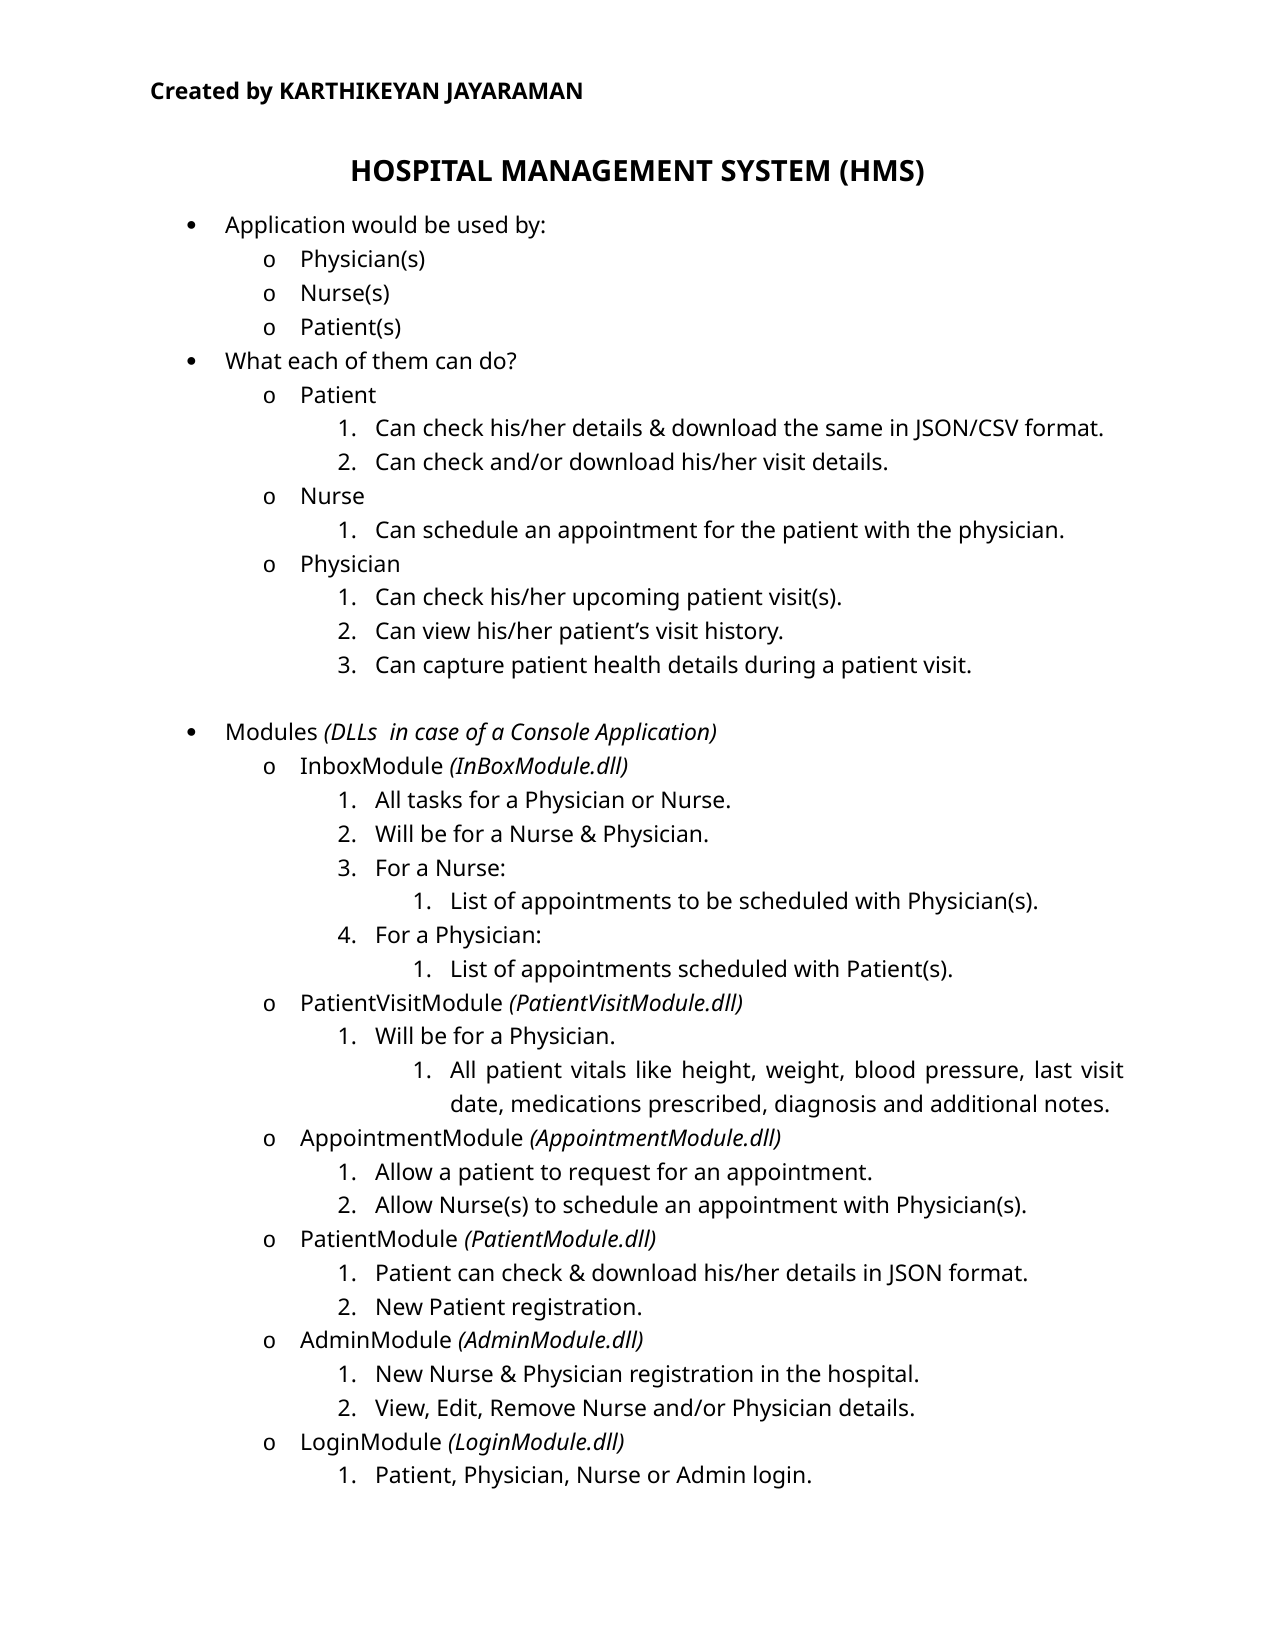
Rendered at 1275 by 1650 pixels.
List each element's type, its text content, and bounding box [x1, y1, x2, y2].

list Patient, Physician, Nurse or Admin login. [337, 1459, 1125, 1491]
list PatientVisitModule (PatientVisitModule.dll) [262, 986, 1125, 1018]
list List of appointments scheduled with Patient(s). [412, 953, 1125, 984]
list Patient [262, 378, 1125, 410]
list Application would be used by: [187, 209, 1125, 241]
list Physician(s) [262, 243, 1125, 274]
list Can capture patient health details during a patient visit. [337, 649, 1125, 680]
list Can check his/her upcoming patient visit(s). [337, 581, 1125, 613]
list AppointmentModule (AppointmentModule.dll) [262, 1122, 1125, 1153]
list PatientModule (PatientModule.dll) [262, 1223, 1125, 1254]
list Will be for a Physician. [337, 1020, 1125, 1052]
list All patient vitals like height, weight, blood pressure, last visit date, medications prescribed, diagnosis and additional notes. [412, 1054, 1125, 1119]
list For a Nurse: [337, 851, 1125, 883]
list What each of them can do? [187, 345, 1125, 376]
list List of appointments to be scheduled with Physician(s). [412, 885, 1125, 916]
list Can check his/her details & download the same in JSON/CSV format. [337, 412, 1125, 444]
list New Nurse & Physician registration in the hospital. [337, 1358, 1125, 1389]
list Patient(s) [262, 311, 1125, 342]
list View, Edit, Remove Nurse and/or Physician details. [337, 1392, 1125, 1423]
text HOSPITAL MANAGEMENT SYSTEM (HMS) [150, 150, 1125, 190]
list Physician [262, 547, 1125, 579]
list Will be for a Nurse & Physician. [337, 818, 1125, 849]
list Modules (DLLs in case of a Console Application) [187, 716, 1125, 748]
list AdminModule (AdminModule.dll) [262, 1324, 1125, 1356]
list Allow Nurse(s) to schedule an appointment with Physician(s). [337, 1189, 1125, 1220]
list All tasks for a Physician or Nurse. [337, 784, 1125, 815]
list For a Physician: [337, 919, 1125, 950]
list Nurse [262, 480, 1125, 511]
list New Patient registration. [337, 1291, 1125, 1322]
list InboxModule (InBoxModule.dll) [262, 750, 1125, 781]
list LoginModule (LoginModule.dll) [262, 1426, 1125, 1457]
list Patient can check & download his/her details in JSON format. [337, 1257, 1125, 1288]
list Can check and/or download his/her visit details. [337, 446, 1125, 477]
list Nurse(s) [262, 277, 1125, 308]
list Allow a patient to request for an appointment. [337, 1155, 1125, 1187]
list Can schedule an appointment for the patient with the physician. [337, 514, 1125, 545]
list Can view his/her patient’s visit history. [337, 615, 1125, 646]
